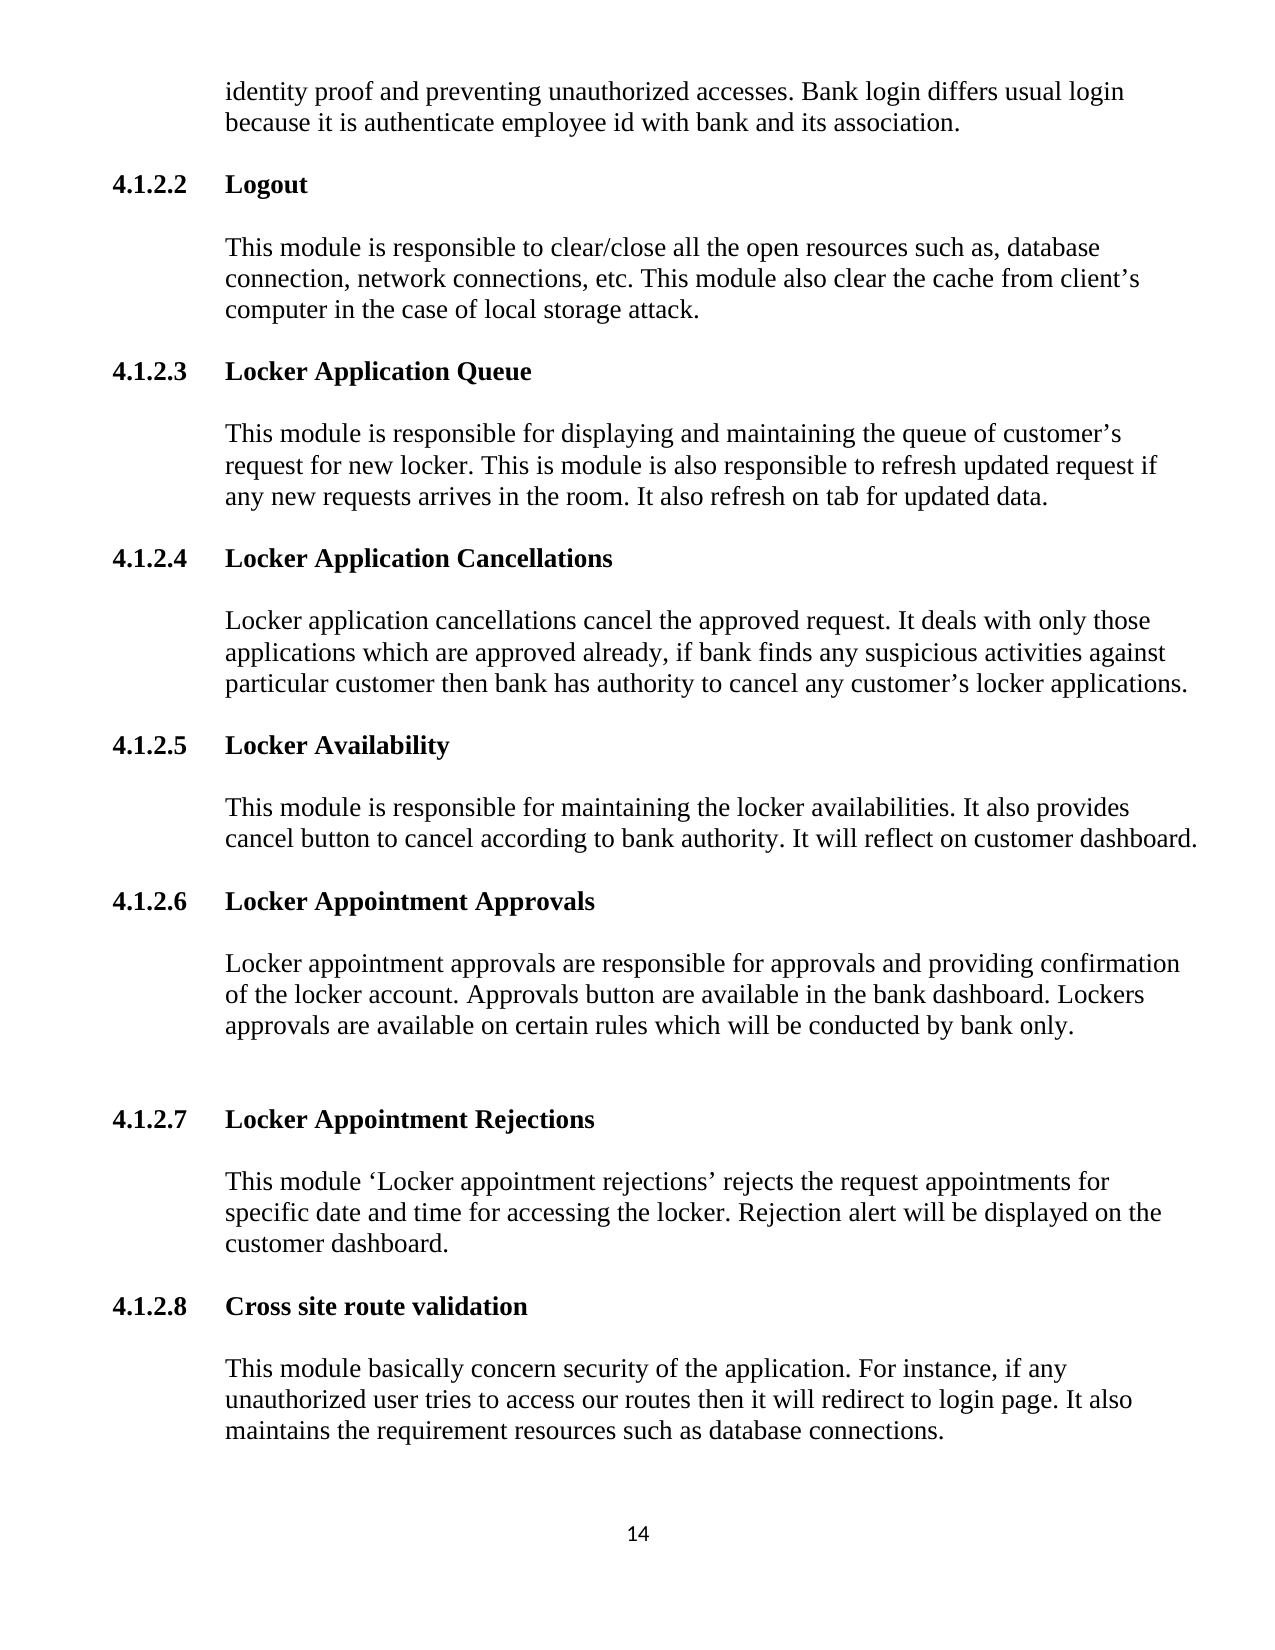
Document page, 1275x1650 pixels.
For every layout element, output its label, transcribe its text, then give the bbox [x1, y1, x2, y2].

list This module is responsible for displaying and maintaining the queue of customer’s request for new locker. This is module is also responsible to refresh updated request if any new requests arrives in the room. It also refresh on tab for updated data. [225, 418, 1200, 511]
list Locker Appointment Rejections [112, 1103, 1200, 1134]
list Logout [112, 168, 1200, 199]
list Locker Application Cancellations [112, 542, 1200, 573]
list This module is responsible to clear/close all the open resources such as, database connection, network connections, etc. This module also clear the cache from client’s computer in the case of local storage attack. [225, 231, 1200, 324]
list Locker application cancellations cancel the approved request. It deals with only those applications which are approved already, if bank finds any suspicious activities against particular customer then bank has authority to cancel any customer’s locker applications. [225, 604, 1200, 698]
list Locker Availability [112, 729, 1200, 760]
list This module ‘Locker appointment rejections’ rejects the request appointments for specific date and time for accessing the locker. Rejection alert will be displayed on the customer dashboard. [225, 1165, 1200, 1258]
list Locker appointment approvals are responsible for approvals and providing confirmation of the locker account. Approvals button are available in the bank dashboard. Lockers approvals are available on certain rules which will be conducted by bank only. [225, 947, 1200, 1041]
list Locker Appointment Approvals [112, 885, 1200, 916]
list Cross site route validation [112, 1290, 1200, 1321]
list Locker Application Queue [112, 355, 1200, 386]
list This module is responsible for maintaining the locker availabilities. It also provides cancel button to cancel according to bank authority. It will reflect on customer dashboard. [225, 791, 1200, 854]
list This module basically concern security of the application. For instance, if any unauthorized user tries to access our routes then it will redirect to login page. It also maintains the requirement resources such as database connections. [225, 1352, 1200, 1445]
